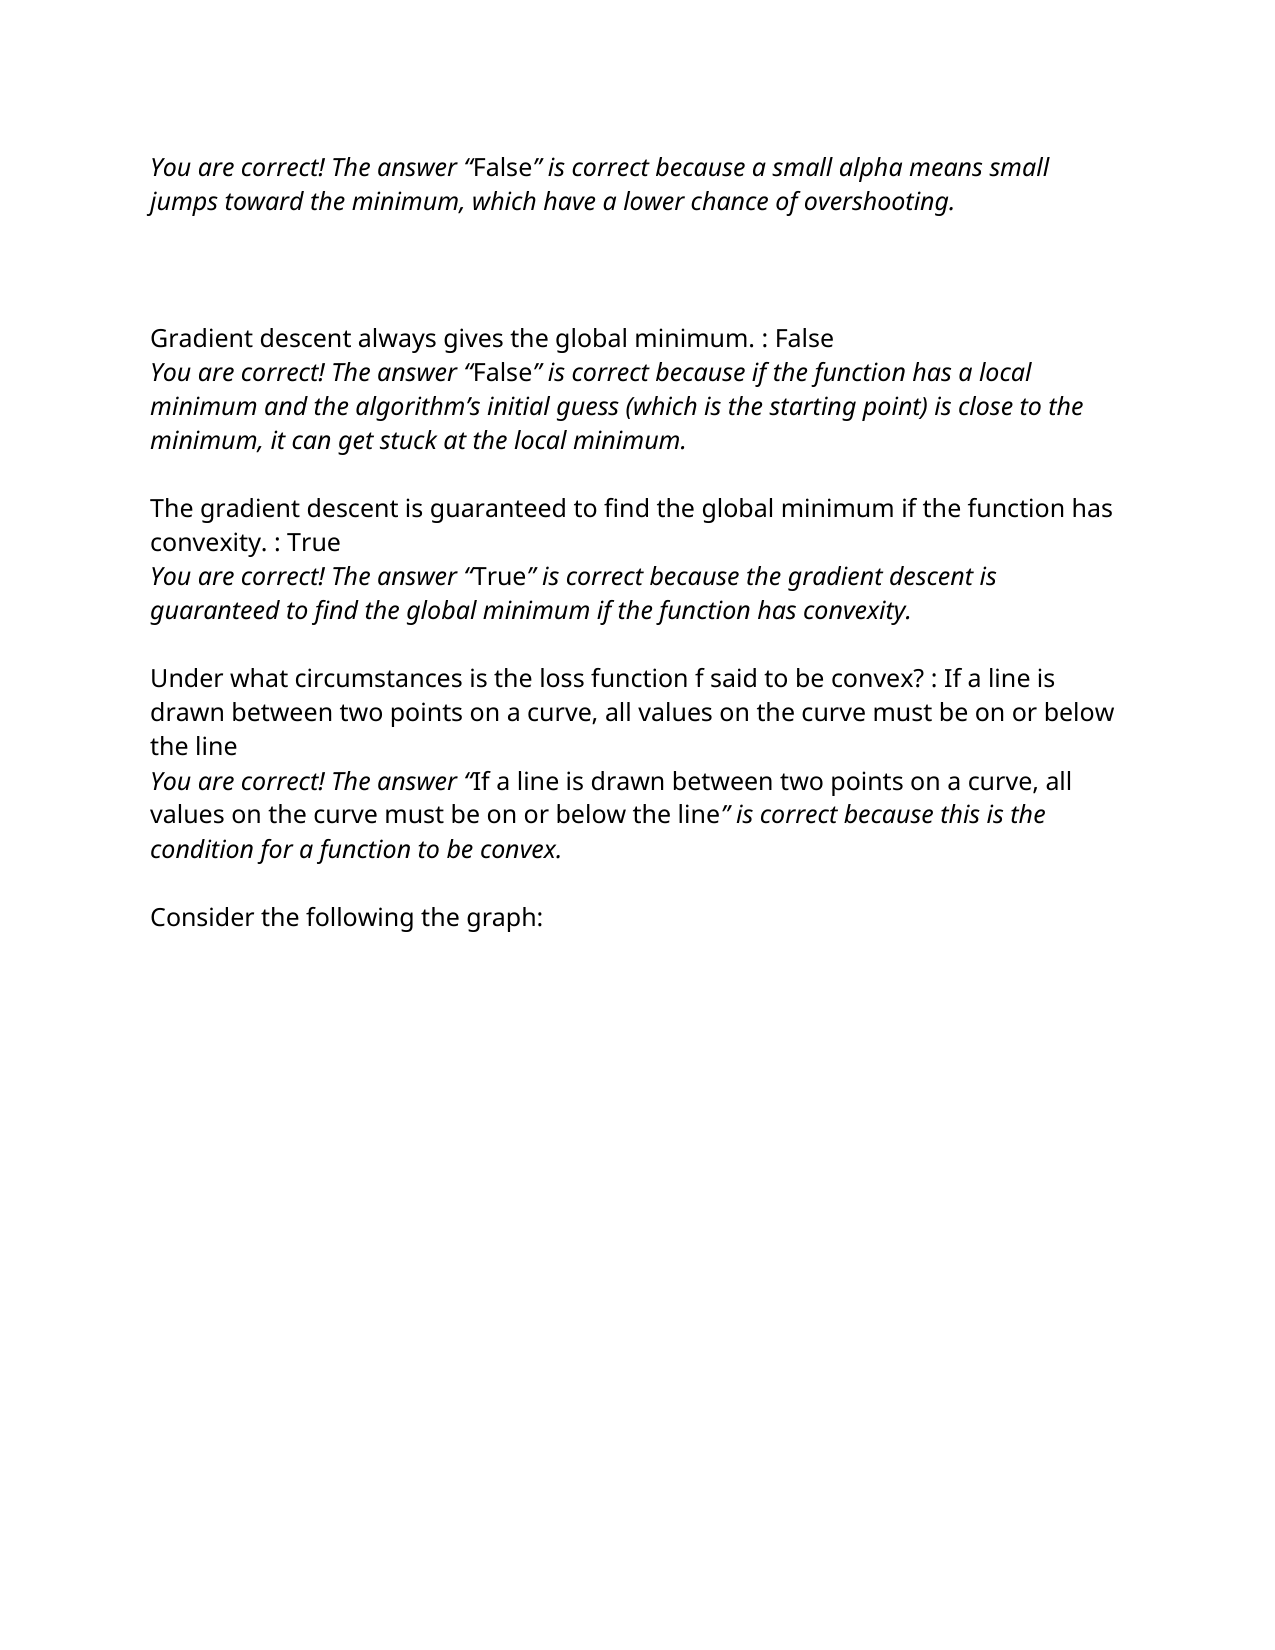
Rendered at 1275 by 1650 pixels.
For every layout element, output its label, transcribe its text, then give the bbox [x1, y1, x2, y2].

text Gradient descent always gives the global minimum. : False [150, 320, 1125, 354]
text You are correct! The answer “True” is correct because the gradient descent is guaranteed to find the global minimum if the function has convexity. [150, 559, 1125, 627]
text Consider the following the graph: [150, 899, 1125, 933]
text Under what circumstances is the loss function f said to be convex? : If a line is drawn between two points on a curve, all values on the curve must be on or below the line [150, 661, 1125, 763]
text The gradient descent is guaranteed to find the global minimum if the function has convexity. : True [150, 491, 1125, 559]
text You are correct! The answer “If a line is drawn between two points on a curve, all values on the curve must be on or below the line” is correct because this is the condition for a function to be convex. [150, 763, 1125, 865]
text You are correct! The answer “False” is correct because a small alpha means small jumps toward the minimum, which have a lower chance of overshooting. [150, 150, 1125, 218]
text You are correct! The answer “False” is correct because if the function has a local minimum and the algorithm’s initial guess (which is the starting point) is close to the minimum, it can get stuck at the local minimum. [150, 354, 1125, 457]
